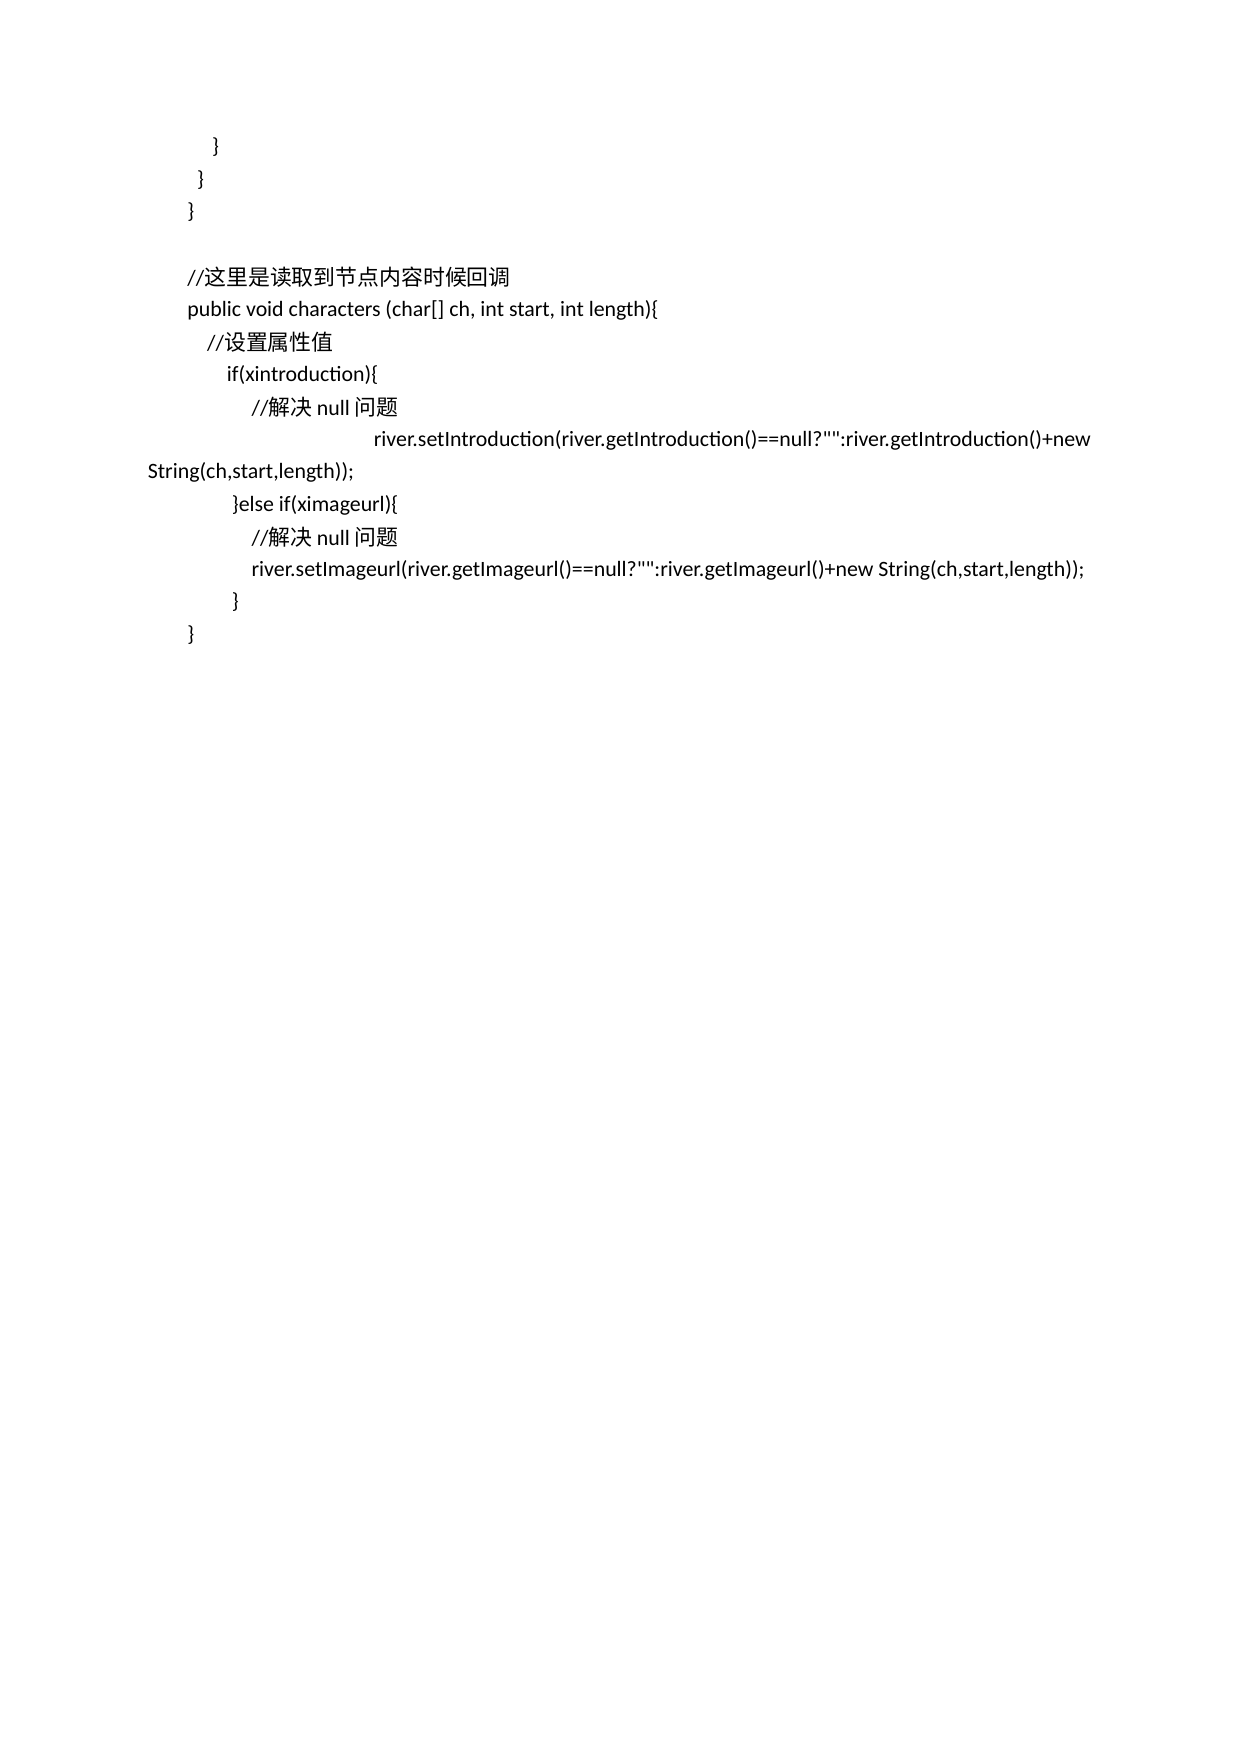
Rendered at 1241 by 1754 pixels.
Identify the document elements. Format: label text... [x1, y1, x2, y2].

text if(xintroduction){ [148, 357, 1092, 389]
text } [148, 617, 1092, 649]
text } [148, 194, 1092, 227]
text river.setImageurl(river.getImageurl()==null?"":river.getImageurl()+new String(ch,start,length)); [148, 552, 1092, 584]
text } [148, 584, 1092, 617]
text //设置属性值 [148, 324, 1092, 357]
text public void characters (char[] ch, int start, int length){ [148, 292, 1092, 324]
text }else if(ximageurl){ [148, 487, 1092, 519]
text } [148, 129, 1092, 162]
text river.setIntroduction(river.getIntroduction()==null?"":river.getIntroduction()+new String(ch,start,length)); [148, 422, 1092, 487]
text } [148, 162, 1092, 194]
text //这里是读取到节点内容时候回调 [148, 259, 1092, 292]
text //解决null问题 [148, 389, 1092, 422]
text //解决null问题 [148, 519, 1092, 552]
